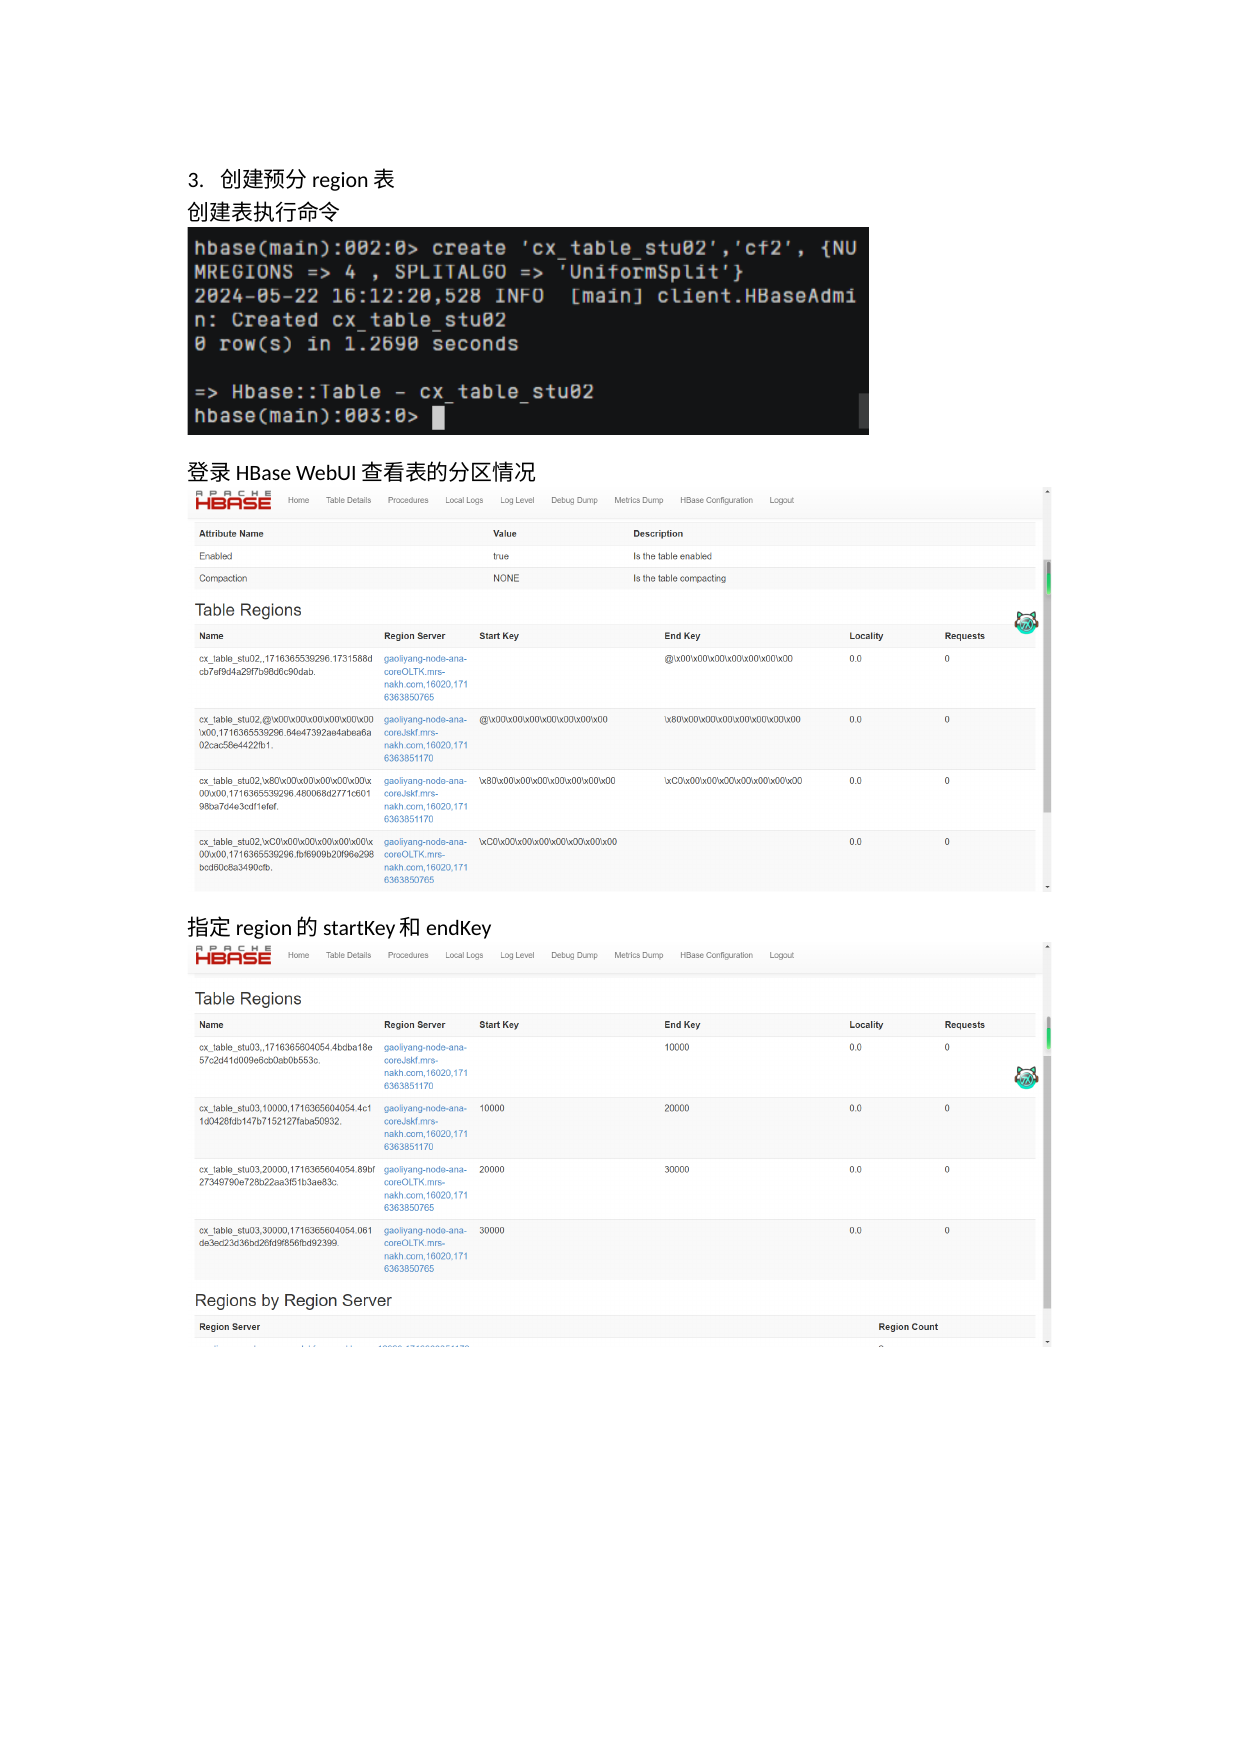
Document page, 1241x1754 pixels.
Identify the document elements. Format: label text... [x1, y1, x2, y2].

text 创建表执行命令 [187, 194, 1053, 227]
text 登录HBase WebUI查看表的分区情况 [187, 454, 1053, 487]
picture [187, 487, 1052, 892]
text 指定region的startKey和endKey [187, 909, 1053, 942]
picture [187, 227, 869, 435]
list 创建预分region表 [187, 162, 1053, 194]
picture [187, 942, 1052, 1347]
